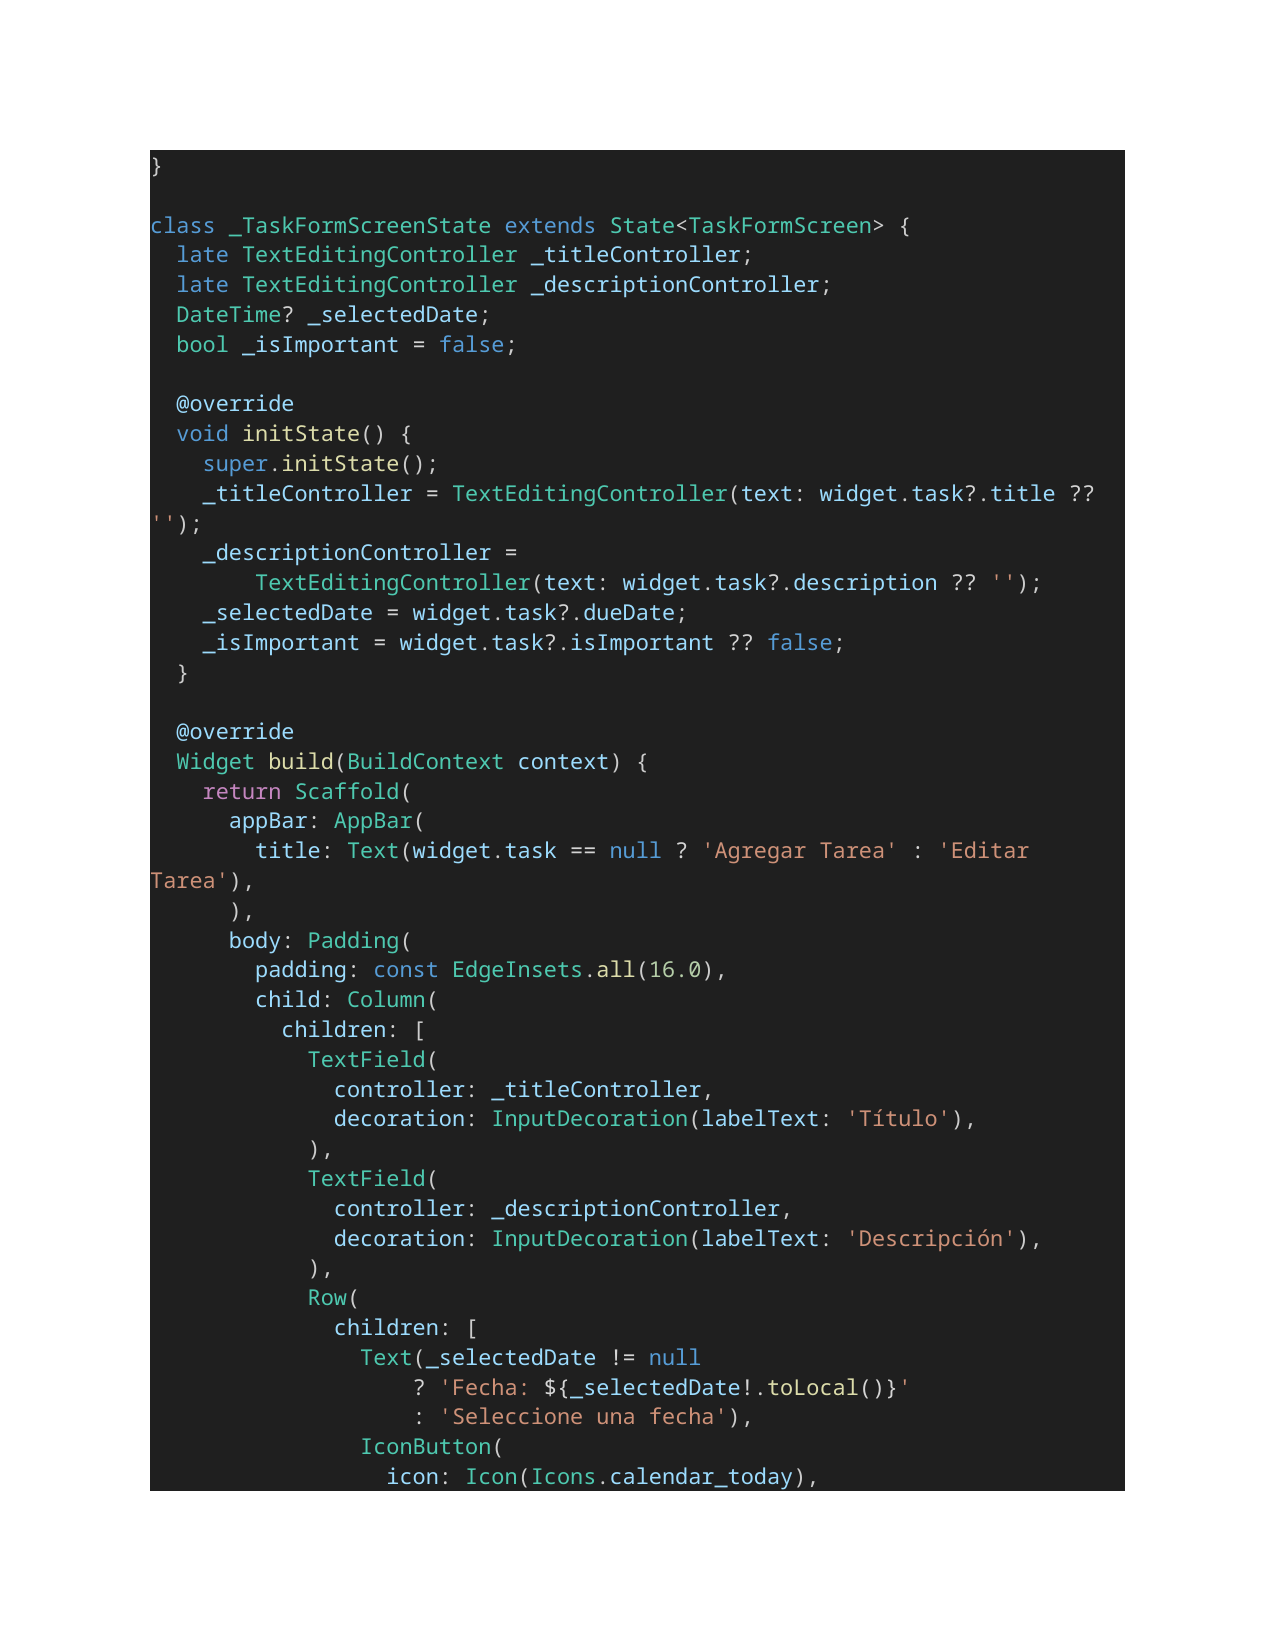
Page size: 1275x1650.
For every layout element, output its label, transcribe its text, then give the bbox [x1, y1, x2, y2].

text appBar: AppBar( [150, 805, 1125, 835]
text void initState() { [150, 418, 1125, 448]
text } [150, 656, 1125, 686]
text decoration: InputDecoration(labelText: 'Título'), [150, 1103, 1125, 1133]
text Row( [150, 1282, 1125, 1312]
text : 'Seleccione una fecha'), [150, 1401, 1125, 1431]
text _descriptionController = [150, 537, 1125, 567]
text TextField( [150, 1163, 1125, 1193]
text controller: _descriptionController, [150, 1193, 1125, 1222]
text bool _isImportant = false; [150, 329, 1125, 358]
text children: [ [150, 1312, 1125, 1342]
text DateTime? _selectedDate; [150, 299, 1125, 329]
text return Scaffold( [150, 776, 1125, 805]
text ? 'Fecha: ${_selectedDate!.toLocal()}' [150, 1371, 1125, 1401]
text ), [150, 1252, 1125, 1282]
text padding: const EdgeInsets.all(16.0), [150, 954, 1125, 984]
text super.initState(); [150, 448, 1125, 478]
text child: Column( [150, 984, 1125, 1014]
text late TextEditingController _descriptionController; [150, 269, 1125, 299]
text @override [150, 388, 1125, 418]
text title: Text(widget.task == null ? 'Agregar Tarea' : 'Editar Tarea'), [150, 835, 1125, 895]
text decoration: InputDecoration(labelText: 'Descripción'), [150, 1222, 1125, 1252]
text _isImportant = widget.task?.isImportant ?? false; [150, 627, 1125, 656]
text late TextEditingController _titleController; [150, 239, 1125, 269]
text children: [ [150, 1014, 1125, 1044]
text _titleController = TextEditingController(text: widget.task?.title ?? ''); [150, 478, 1125, 537]
text @override [150, 716, 1125, 746]
text controller: _titleController, [150, 1073, 1125, 1103]
text icon: Icon(Icons.calendar_today), [150, 1461, 1125, 1491]
text ), [150, 895, 1125, 924]
text body: Padding( [150, 924, 1125, 954]
text class _TaskFormScreenState extends State<TaskFormScreen> { [150, 209, 1125, 239]
text Widget build(BuildContext context) { [150, 746, 1125, 776]
text IconButton( [150, 1431, 1125, 1461]
text } [150, 150, 1125, 180]
text ), [150, 1133, 1125, 1163]
text TextEditingController(text: widget.task?.description ?? ''); [150, 567, 1125, 597]
text Text(_selectedDate != null [150, 1342, 1125, 1371]
text TextField( [150, 1044, 1125, 1073]
text _selectedDate = widget.task?.dueDate; [150, 597, 1125, 627]
